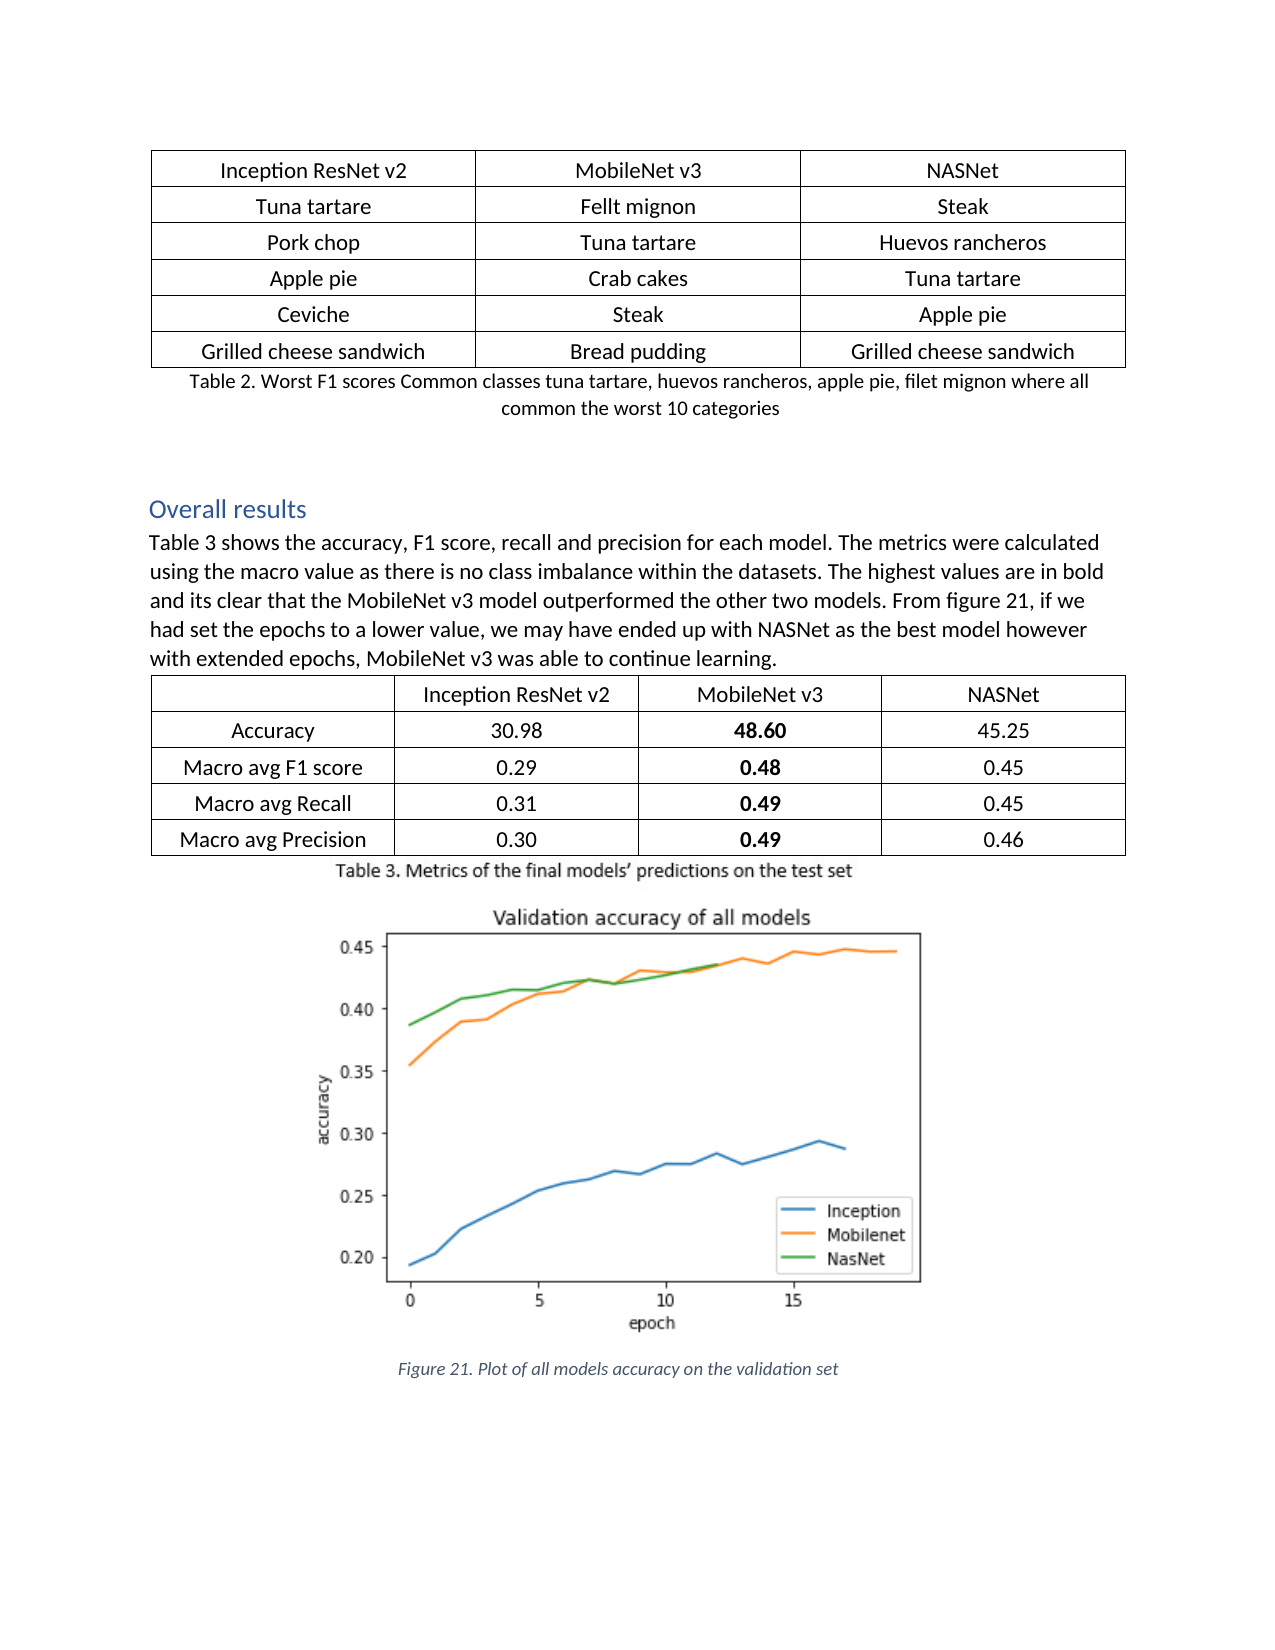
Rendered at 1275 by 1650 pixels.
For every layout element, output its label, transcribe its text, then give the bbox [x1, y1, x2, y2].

table_cell 45.25 [882, 712, 1125, 747]
table_cell Grilled cheese sandwich [801, 332, 1125, 367]
table_cell Apple pie [152, 260, 475, 294]
picture [305, 898, 931, 1342]
picture [329, 856, 880, 897]
table_cell 0.46 [882, 820, 1125, 855]
table_header [152, 676, 394, 711]
table_cell Huevos rancheros [801, 223, 1125, 258]
table_cell Fellt mignon [476, 187, 800, 222]
table_cell Bread pudding [476, 332, 800, 367]
table_cell Crab cakes [476, 260, 800, 294]
table_header MobileNet v3 [639, 676, 881, 711]
subtitle Overall results [148, 492, 1128, 525]
table_cell Macro avg F1 score [152, 748, 394, 783]
text Figure 21. Plot of all models accuracy on the validation set [201, 1357, 1036, 1380]
table_cell Steak [476, 296, 800, 331]
table_cell Steak [801, 187, 1125, 222]
table_cell MobileNet v3 [476, 151, 800, 186]
table_cell Tuna tartare [801, 260, 1125, 294]
table_cell Apple pie [801, 296, 1125, 331]
table_cell 0.29 [395, 748, 638, 783]
table_header NASNet [882, 676, 1125, 711]
table_cell 0.49 [639, 820, 881, 855]
table_cell 0.49 [639, 784, 881, 819]
table_cell 0.45 [882, 748, 1125, 783]
table_cell NASNet [801, 151, 1125, 186]
table_cell Ceviche [152, 296, 475, 331]
table_cell Inception ResNet v2 [152, 151, 475, 186]
table_cell 0.48 [639, 748, 881, 783]
table_cell Tuna tartare [152, 187, 475, 222]
text Table 3 shows the accuracy, F1 score, recall and precision for each model. The metrics were calculated using the macro value as there is no class imbalance within the datasets. The highest values are in bold and its clear that the MobileNet v3 model outperformed the other two models. From figure 21, if we had set the epochs to a lower value, we may have ended up with NASNet as the best model however with extended epochs, MobileNet v3 was able to continue learning. [148, 528, 1126, 673]
table_cell 0.30 [395, 820, 638, 855]
text Table 2. Worst F1 scores Common classes tuna tartare, huevos rancheros, apple pie, filet mignon where all common the worst 10 categories [149, 368, 1130, 421]
table_cell Tuna tartare [476, 223, 800, 258]
table_cell 48.60 [639, 712, 881, 747]
table_cell Macro avg Recall [152, 784, 394, 819]
table_cell Macro avg Precision [152, 820, 394, 855]
table_header Inception ResNet v2 [395, 676, 638, 711]
table_cell 0.31 [395, 784, 638, 819]
table_cell Pork chop [152, 223, 475, 258]
table_cell 30.98 [395, 712, 638, 747]
table_cell Grilled cheese sandwich [152, 332, 475, 367]
table_cell Accuracy [152, 712, 394, 747]
table_cell 0.45 [882, 784, 1125, 819]
